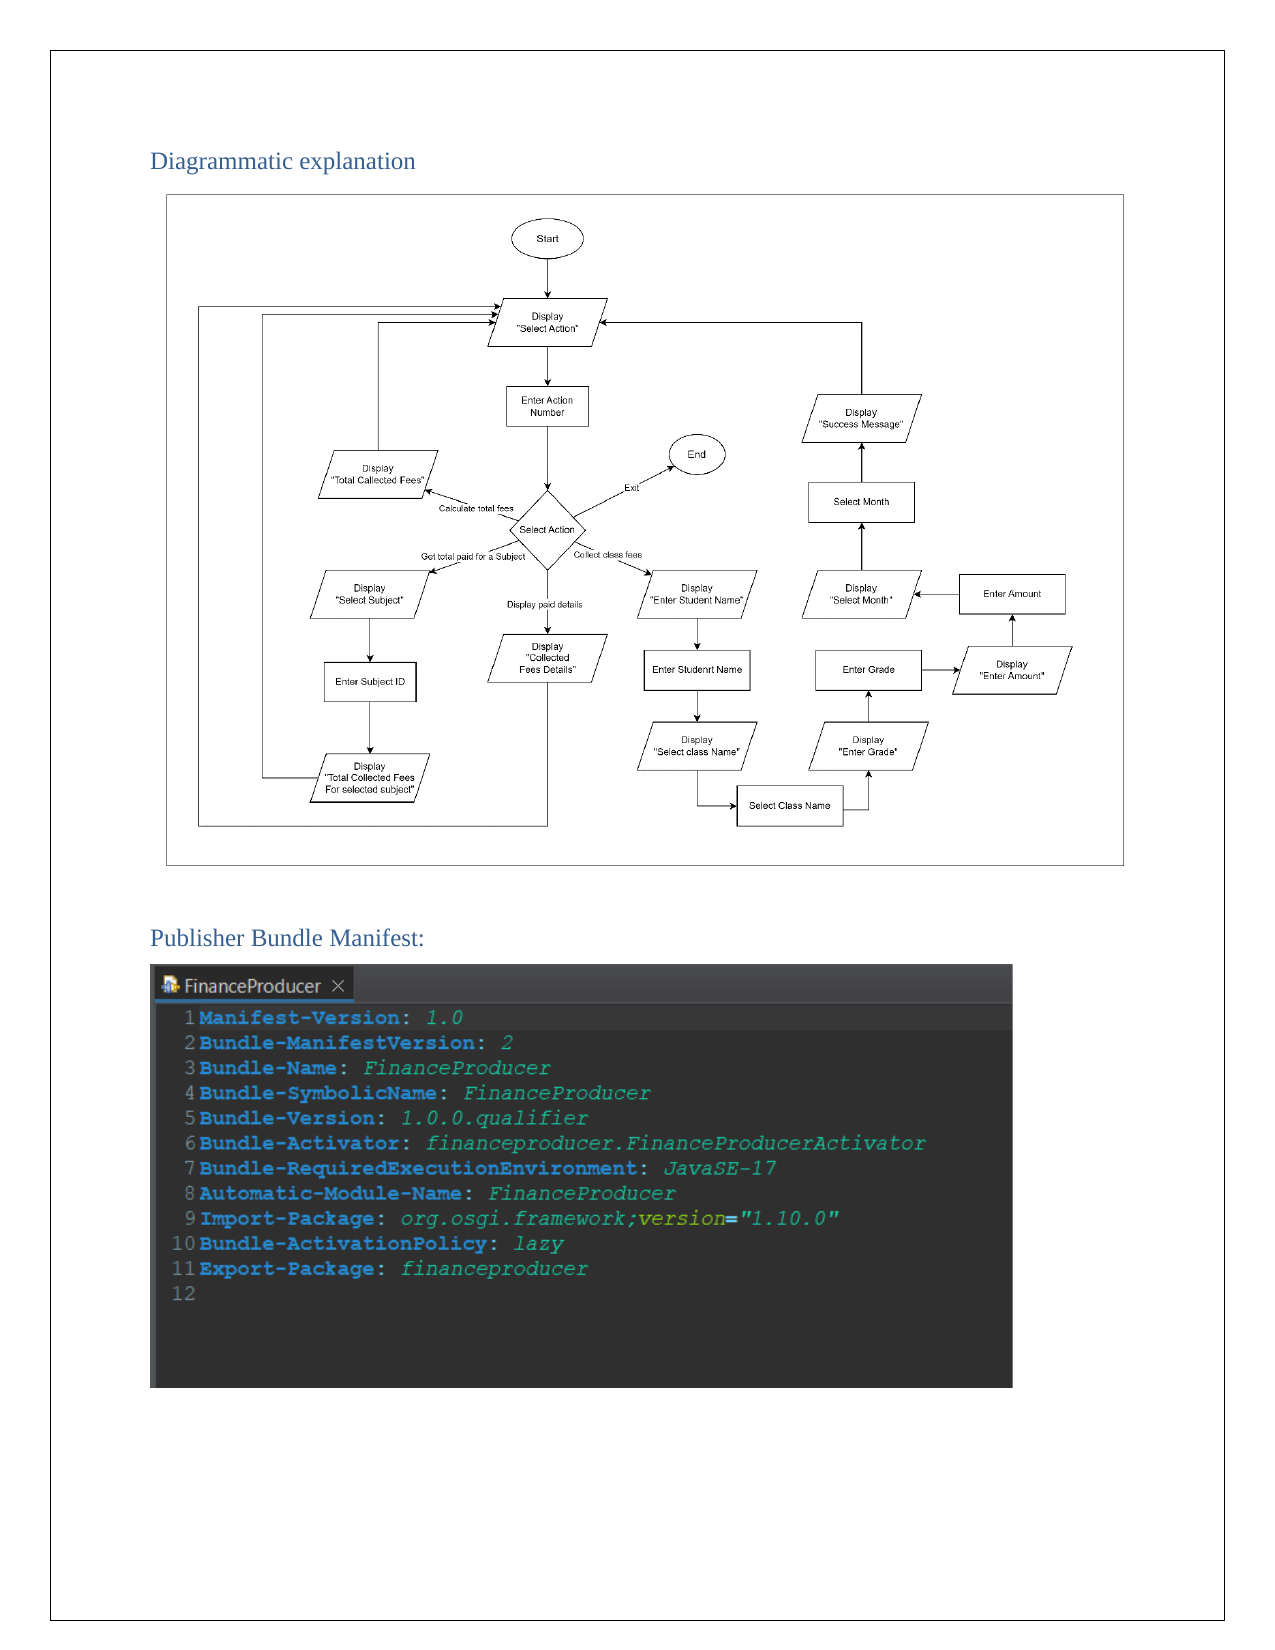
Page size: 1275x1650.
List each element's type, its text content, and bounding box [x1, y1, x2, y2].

picture [150, 964, 1013, 1388]
picture [158, 187, 1132, 874]
subtitle Diagrammatic explanation [150, 146, 1204, 174]
subtitle Publisher Bundle Manifest: [150, 923, 1204, 952]
